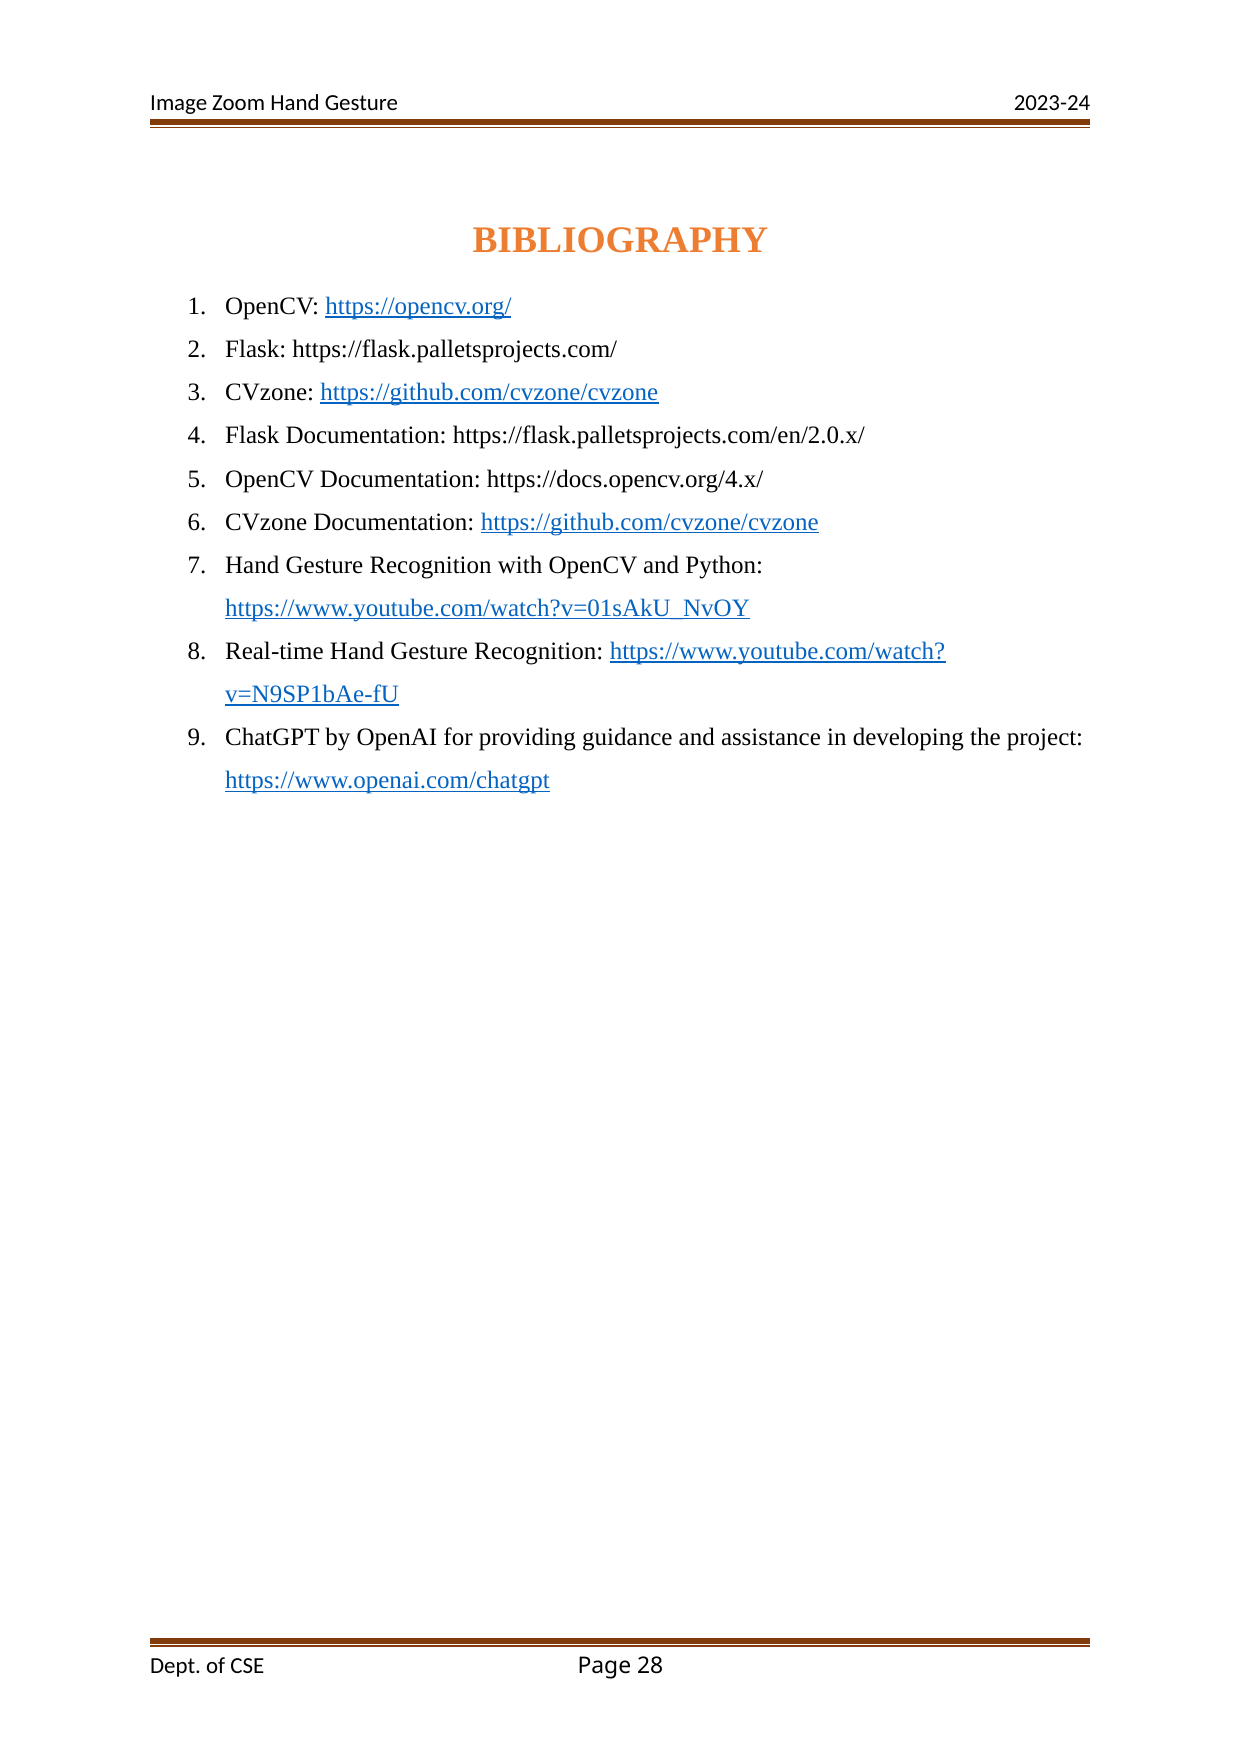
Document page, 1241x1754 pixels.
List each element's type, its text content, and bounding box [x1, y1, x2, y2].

list Real-time Hand Gesture Recognition: https://www.youtube.com/watch?v=N9SP1bAe-fU [187, 636, 1090, 708]
subtitle BIBLIOGRAPHY [150, 217, 1090, 260]
list CVzone Documentation: https://github.com/cvzone/cvzone [187, 507, 1090, 536]
list OpenCV Documentation: https://docs.opencv.org/4.x/ [187, 464, 1090, 492]
list Hand Gesture Recognition with OpenCV and Python: https://www.youtube.com/watch?v=01sAkU_NvOY [187, 550, 1090, 622]
list CVzone: https://github.com/cvzone/cvzone [187, 377, 1090, 406]
list Flask: https://flask.palletsprojects.com/ [187, 334, 1090, 363]
list OpenCV: https://opencv.org/ [187, 291, 1090, 320]
list ChatGPT by OpenAI for providing guidance and assistance in developing the project: https://www.openai.com/chatgpt [187, 722, 1090, 794]
list Flask Documentation: https://flask.palletsprojects.com/en/2.0.x/ [187, 421, 1090, 449]
